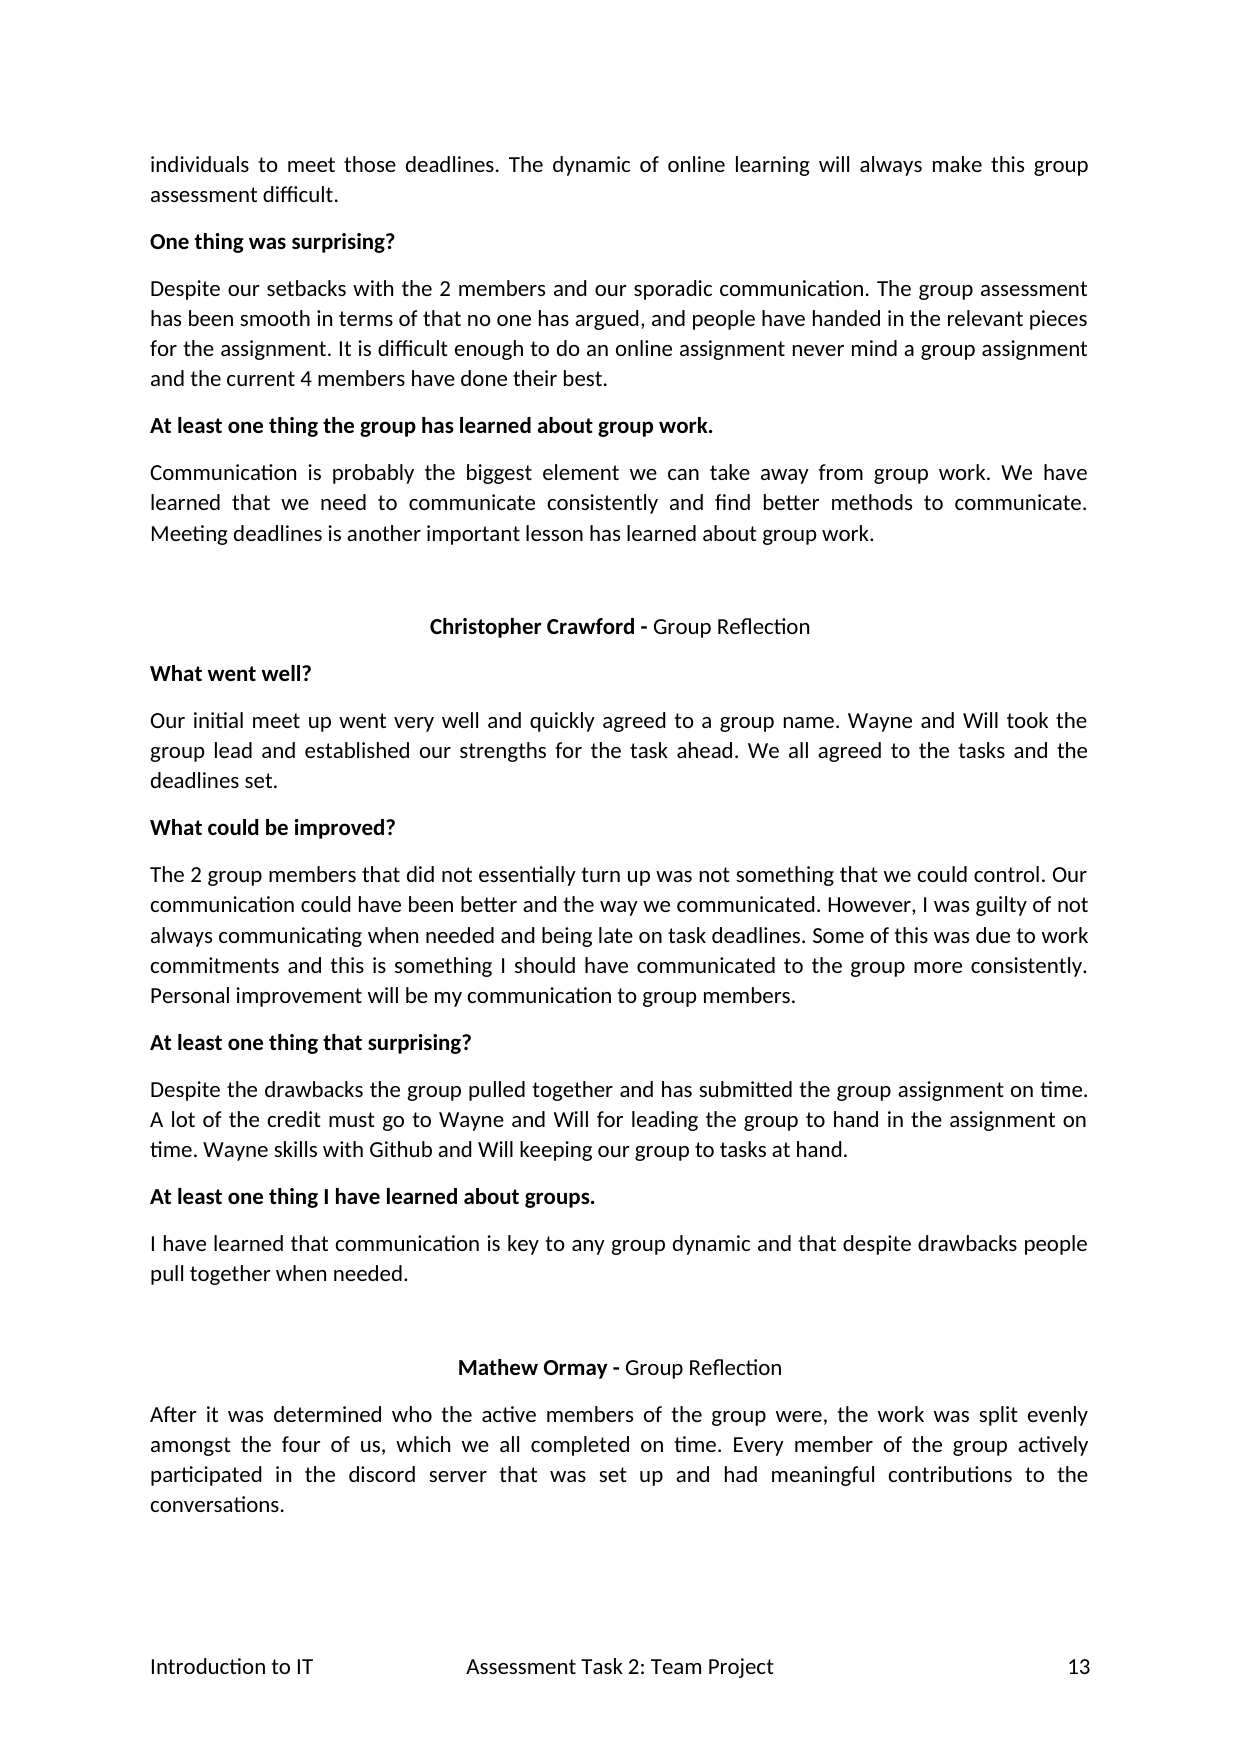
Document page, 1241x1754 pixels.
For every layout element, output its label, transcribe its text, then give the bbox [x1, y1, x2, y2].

text Despite the drawbacks the group pulled together and has submitted the group assignment on time. A lot of the credit must go to Wayne and Will for leading the group to hand in the assignment on time. Wayne skills with Github and Will keeping our group to tasks at hand. [150, 1075, 1090, 1163]
text What could be improved? [150, 813, 1090, 842]
text At least one thing I have learned about groups. [150, 1182, 1090, 1210]
text The 2 group members that did not essentially turn up was not something that we could control. Our communication could have been better and the way we communicated. However, I was guilty of not always communicating when needed and being late on task deadlines. Some of this was due to work commitments and this is something I should have communicated to the group more consistently. Personal improvement will be my communication to group members. [150, 860, 1090, 1009]
text Mathew Ormay - Group Reflection [150, 1353, 1090, 1381]
text Communication is probably the biggest element we can take away from group work. We have learned that we need to communicate consistently and find better methods to communicate. Meeting deadlines is another important lesson has learned about group work. [150, 458, 1090, 547]
text Despite our setbacks with the 2 members and our sporadic communication. The group assessment has been smooth in terms of that no one has argued, and people have handed in the relevant pieces for the assignment. It is difficult enough to do an online assignment never mind a group assignment and the current 4 members have done their best. [150, 274, 1090, 393]
text One thing was surprising? [150, 227, 1090, 255]
text I have learned that communication is key to any group dynamic and that despite drawbacks people pull together when needed. [150, 1229, 1090, 1287]
text Our initial meet up went very well and quickly agreed to a group name. Wayne and Will took the group lead and established our strengths for the task ahead. We all agreed to the tasks and the deadlines set. [150, 706, 1090, 795]
text Christopher Crawford - Group Reflection [150, 612, 1090, 641]
text At least one thing that surprising? [150, 1028, 1090, 1056]
text At least one thing the group has learned about group work. [150, 411, 1090, 439]
text After it was determined who the active members of the group were, the work was split evenly amongst the four of us, which we all completed on time. Every member of the group actively participated in the discord server that was set up and had meaningful contributions to the conversations. [150, 1400, 1090, 1519]
text What went well? [150, 659, 1090, 687]
